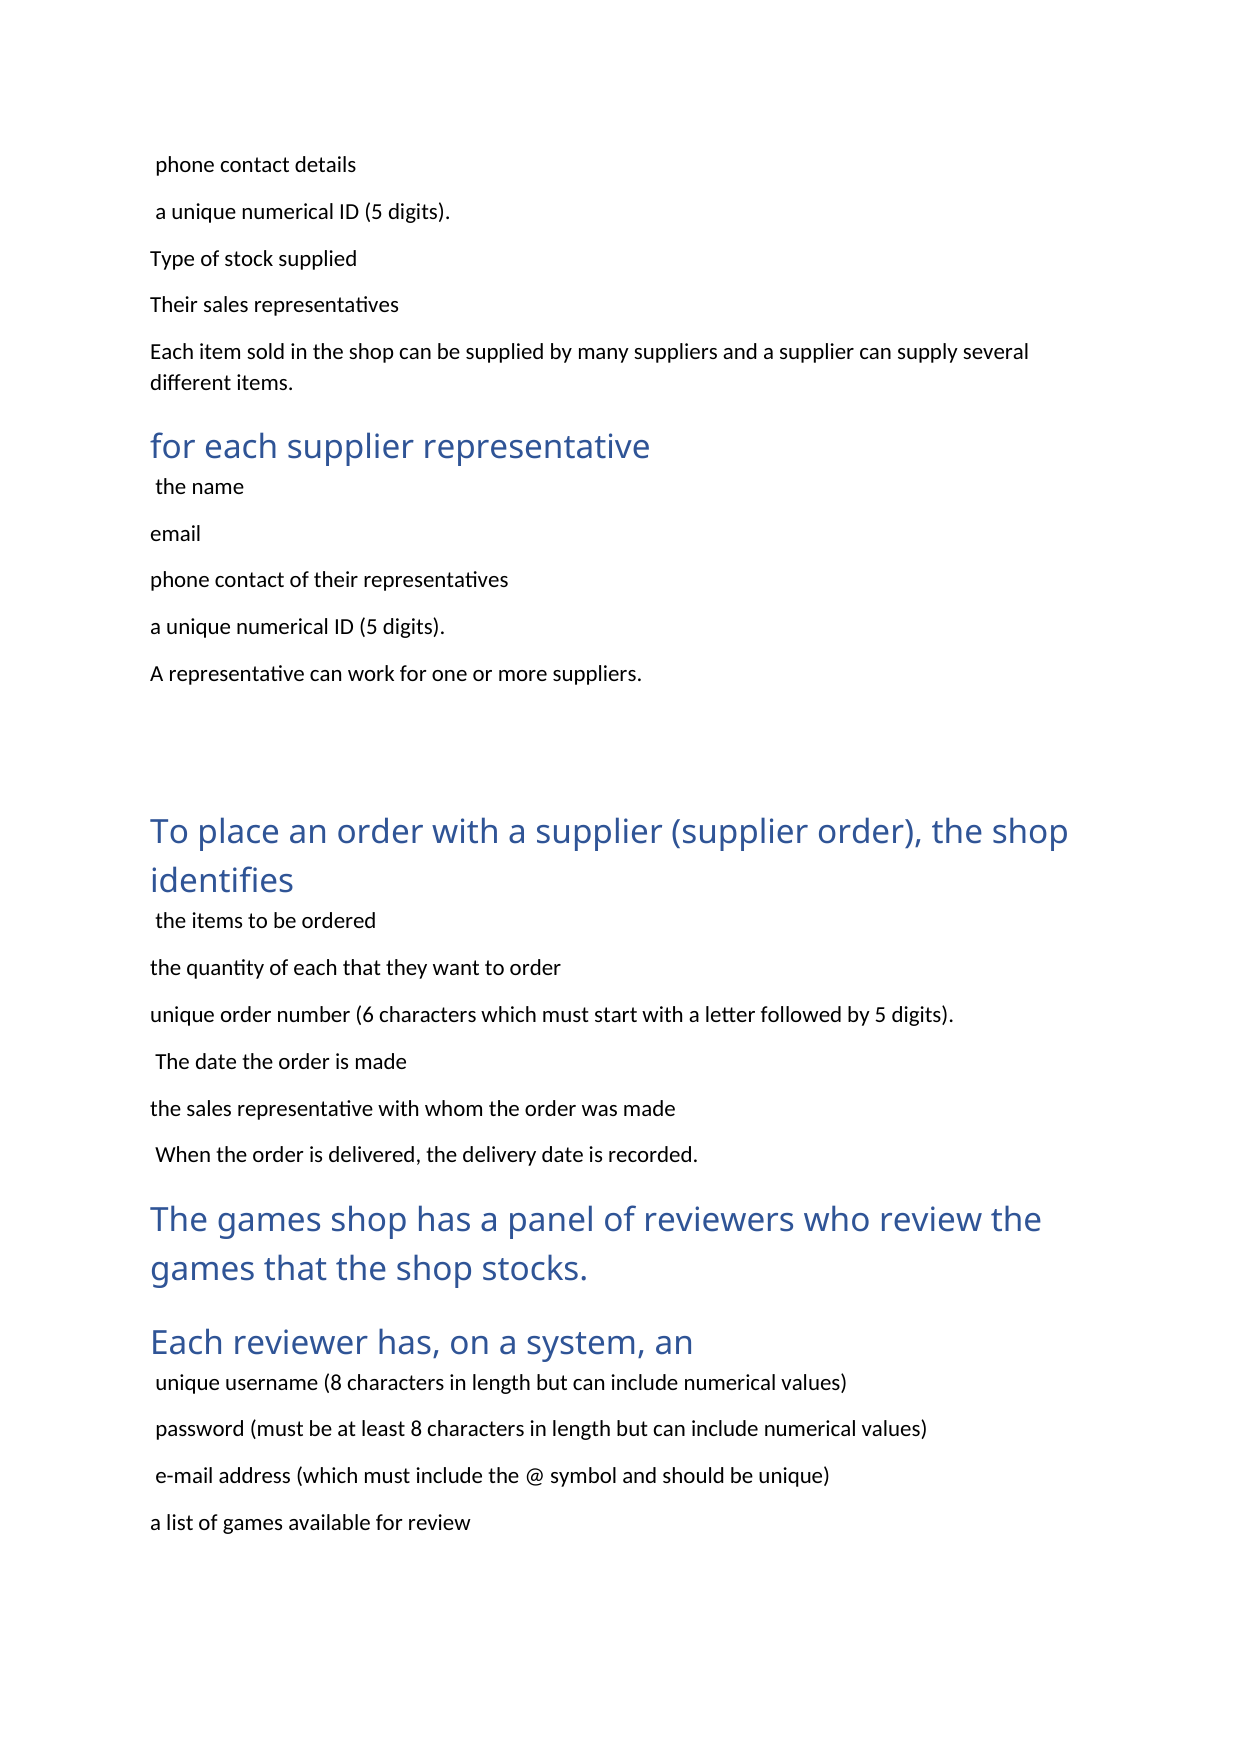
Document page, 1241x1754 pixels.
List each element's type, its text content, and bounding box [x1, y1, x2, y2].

text The date the order is made [150, 1047, 1090, 1075]
subtitle To place an order with a supplier (supplier order), the shop identifies [150, 808, 1090, 903]
text the name [150, 472, 1090, 500]
text Type of stock supplied [150, 244, 1090, 272]
text a unique numerical ID (5 digits). [150, 197, 1090, 225]
text e-mail address (which must include the @ symbol and should be unique) [150, 1461, 1090, 1489]
text email [150, 519, 1090, 547]
text the quantity of each that they want to order [150, 953, 1090, 981]
subtitle Each reviewer has, on a system, an [150, 1319, 1090, 1364]
text A representative can work for one or more suppliers. [150, 659, 1090, 687]
text the items to be ordered [150, 906, 1090, 934]
subtitle for each supplier representative [150, 423, 1090, 468]
text password (must be at least 8 characters in length but can include numerical values) [150, 1414, 1090, 1443]
text When the order is delivered, the delivery date is recorded. [150, 1141, 1090, 1169]
subtitle The games shop has a panel of reviewers who review the games that the shop stocks. [150, 1196, 1090, 1290]
text the sales representative with whom the order was made [150, 1094, 1090, 1122]
text a list of games available for review [150, 1508, 1090, 1536]
text phone contact of their representatives [150, 566, 1090, 594]
text unique order number (6 characters which must start with a letter followed by 5 digits). [150, 1000, 1090, 1028]
text Their sales representatives [150, 291, 1090, 319]
text phone contact details [150, 150, 1090, 178]
text Each item sold in the shop can be supplied by many suppliers and a supplier can supply several different items. [150, 337, 1090, 396]
text a unique numerical ID (5 digits). [150, 612, 1090, 641]
text unique username (8 characters in length but can include numerical values) [150, 1368, 1090, 1396]
